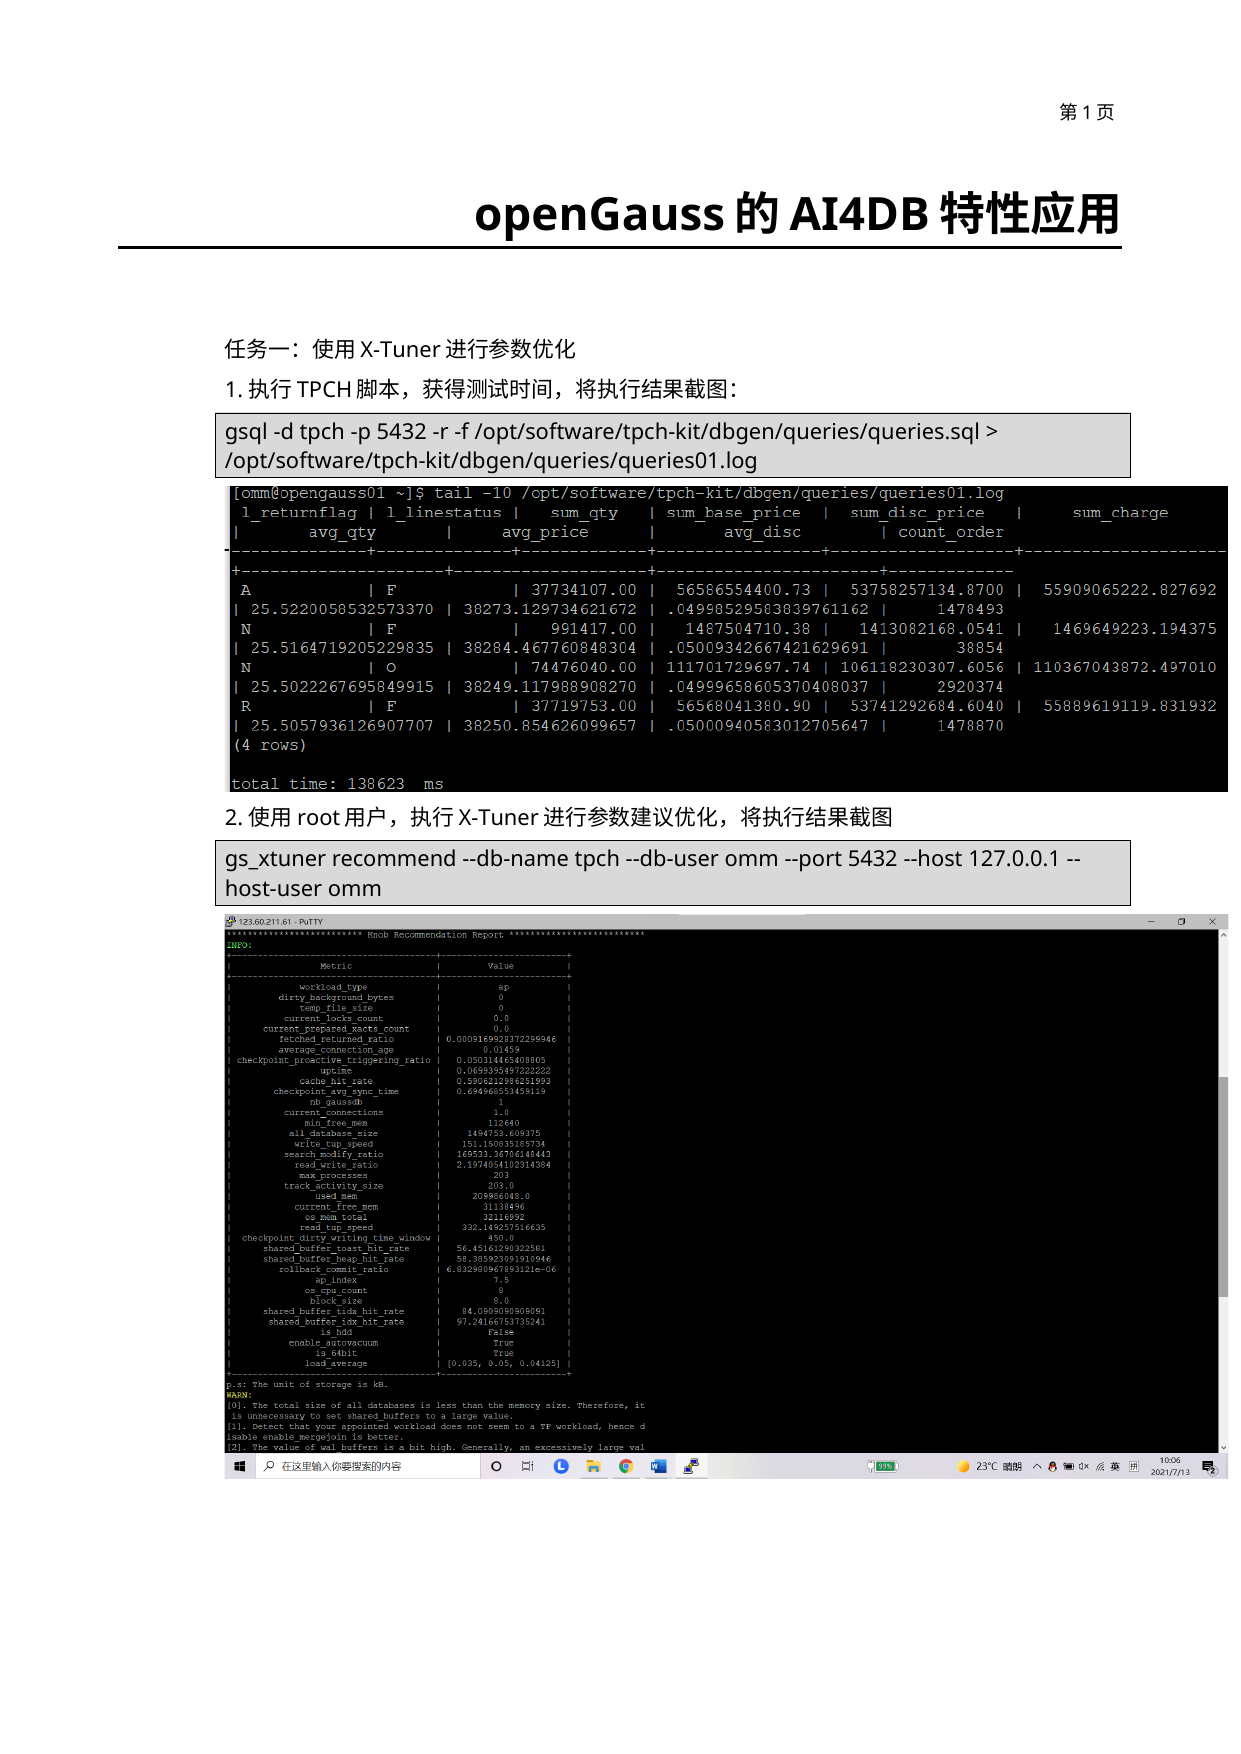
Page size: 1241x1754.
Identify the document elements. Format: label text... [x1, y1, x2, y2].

text gsql -d tpch -p 5432 -r -f /opt/software/tpch-kit/dbgen/queries/queries.sql > /opt/software/tpch-kit/dbgen/queries/queries01.log [216, 414, 1130, 477]
text 1. 执行TPCH脚本，获得测试时间，将执行结果截图： [224, 372, 1122, 404]
picture [224, 914, 1229, 1479]
text 任务一：使用X-Tuner进行参数优化 [224, 332, 1122, 364]
text openGauss的AI4DB特性应用 [118, 177, 1122, 246]
text gs_xtuner recommend --db-name tpch --db-user omm --port 5432 --host 127.0.0.1 --host-user omm [216, 841, 1130, 905]
picture [224, 486, 1229, 792]
text 2. 使用root用户，执行X-Tuner进行参数建议优化，将执行结果截图 [224, 800, 1122, 832]
